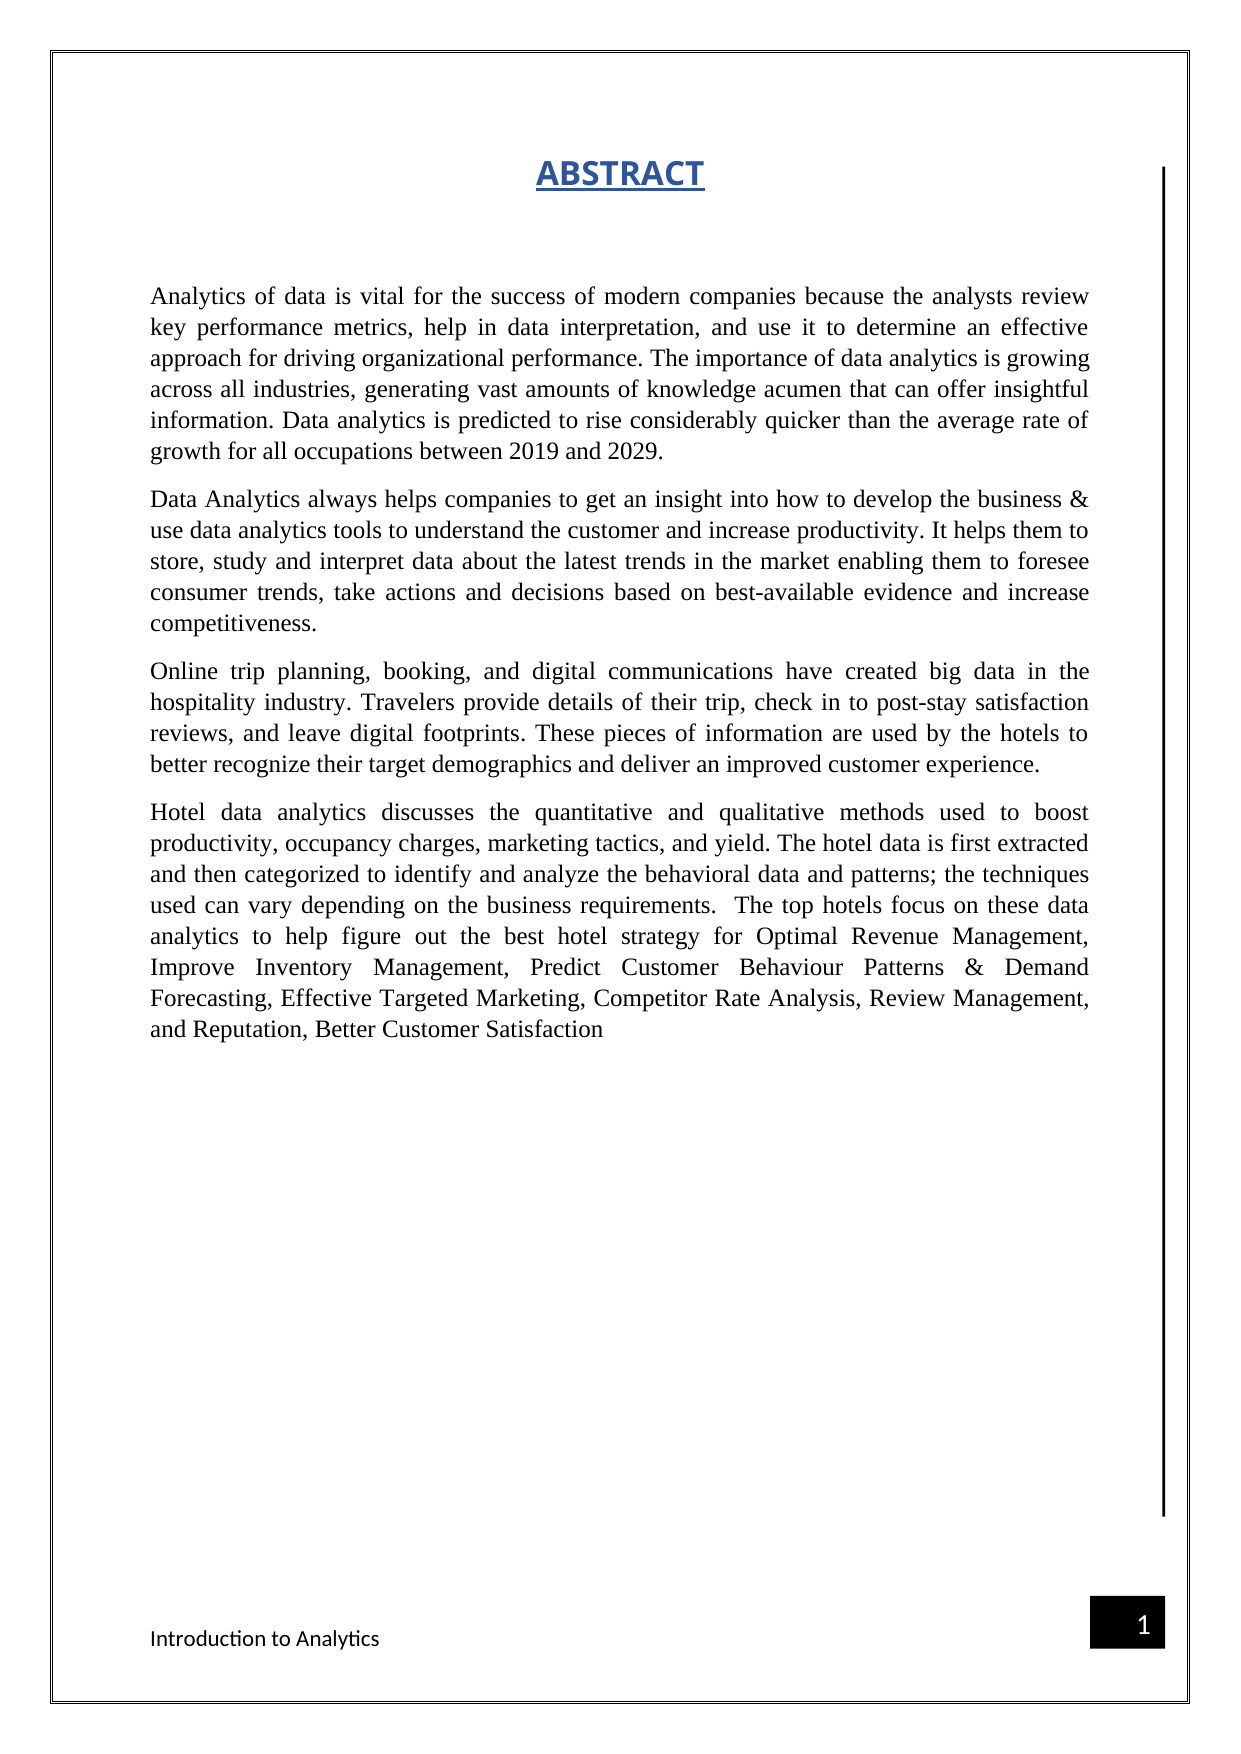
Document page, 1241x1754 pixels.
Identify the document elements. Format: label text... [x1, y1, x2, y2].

text Hotel data analytics discusses the quantitative and qualitative methods used to boost productivity, occupancy charges, marketing tactics, and yield. The hotel data is first extracted and then categorized to identify and analyze the behavioral data and patterns; the techniques used can vary depending on the business requirements. The top hotels focus on these data analytics to help figure out the best hotel strategy for Optimal Revenue Management, Improve Inventory Management, Predict Customer Behaviour Patterns & Demand Forecasting, Effective Targeted Marketing, Competitor Rate Analysis, Review Management, and Reputation, Better Customer Satisfaction [150, 797, 1090, 1043]
text Data Analytics always helps companies to get an insight into how to develop the business & use data analytics tools to understand the customer and increase productivity. It helps them to store, study and interpret data about the latest trends in the market enabling them to foresee consumer trends, take actions and decisions based on best-available evidence and increase competitiveness. [150, 606, 1090, 637]
text Online trip planning, booking, and digital communications have created big data in the hospitality industry. Travelers provide details of their trip, check in to post-stay satisfaction reviews, and leave digital footprints. These pieces of information are used by the hotels to better recognize their target demographics and deliver an improved customer experience. [150, 747, 1090, 778]
text ABSTRACT [150, 150, 1090, 195]
